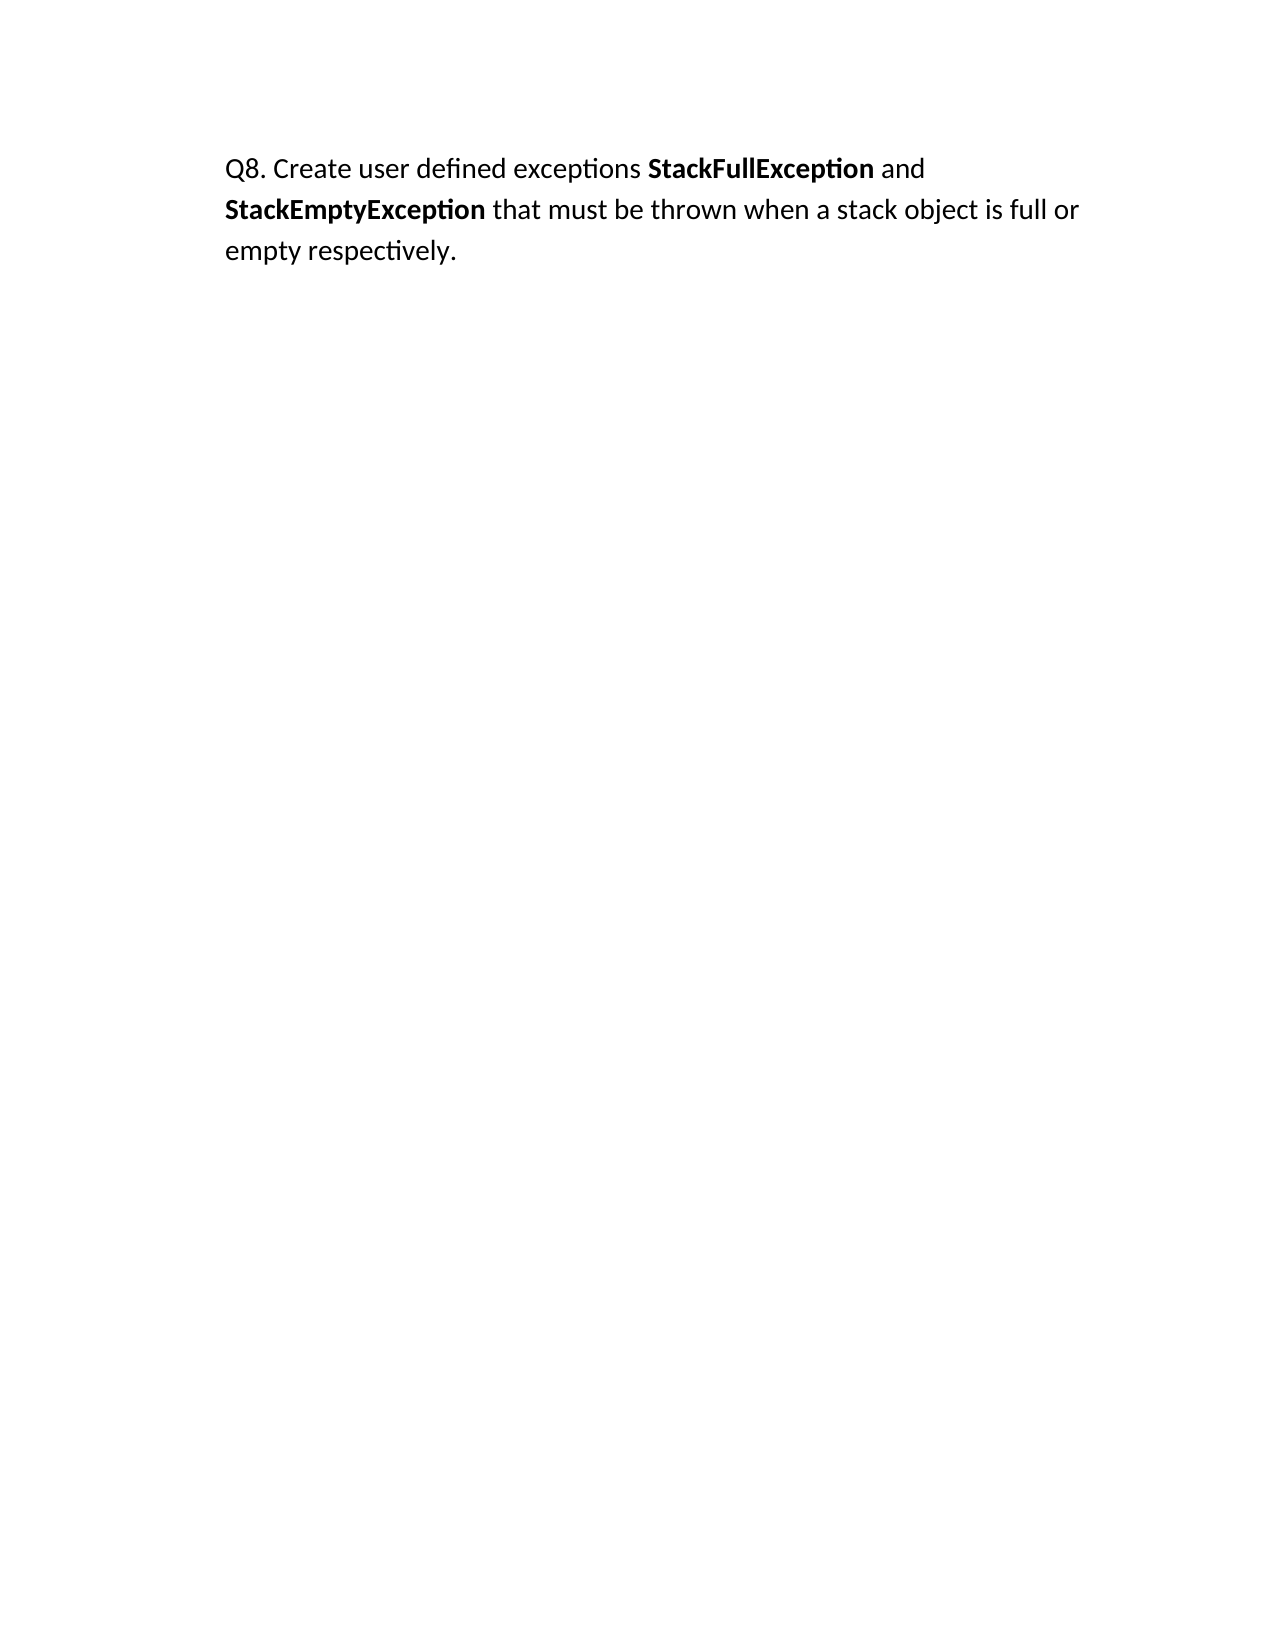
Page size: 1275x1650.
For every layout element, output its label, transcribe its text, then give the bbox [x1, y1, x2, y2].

list Q8. Create user defined exceptions StackFullException and StackEmptyException that must be thrown when a stack object is full or empty respectively. [225, 150, 1125, 267]
